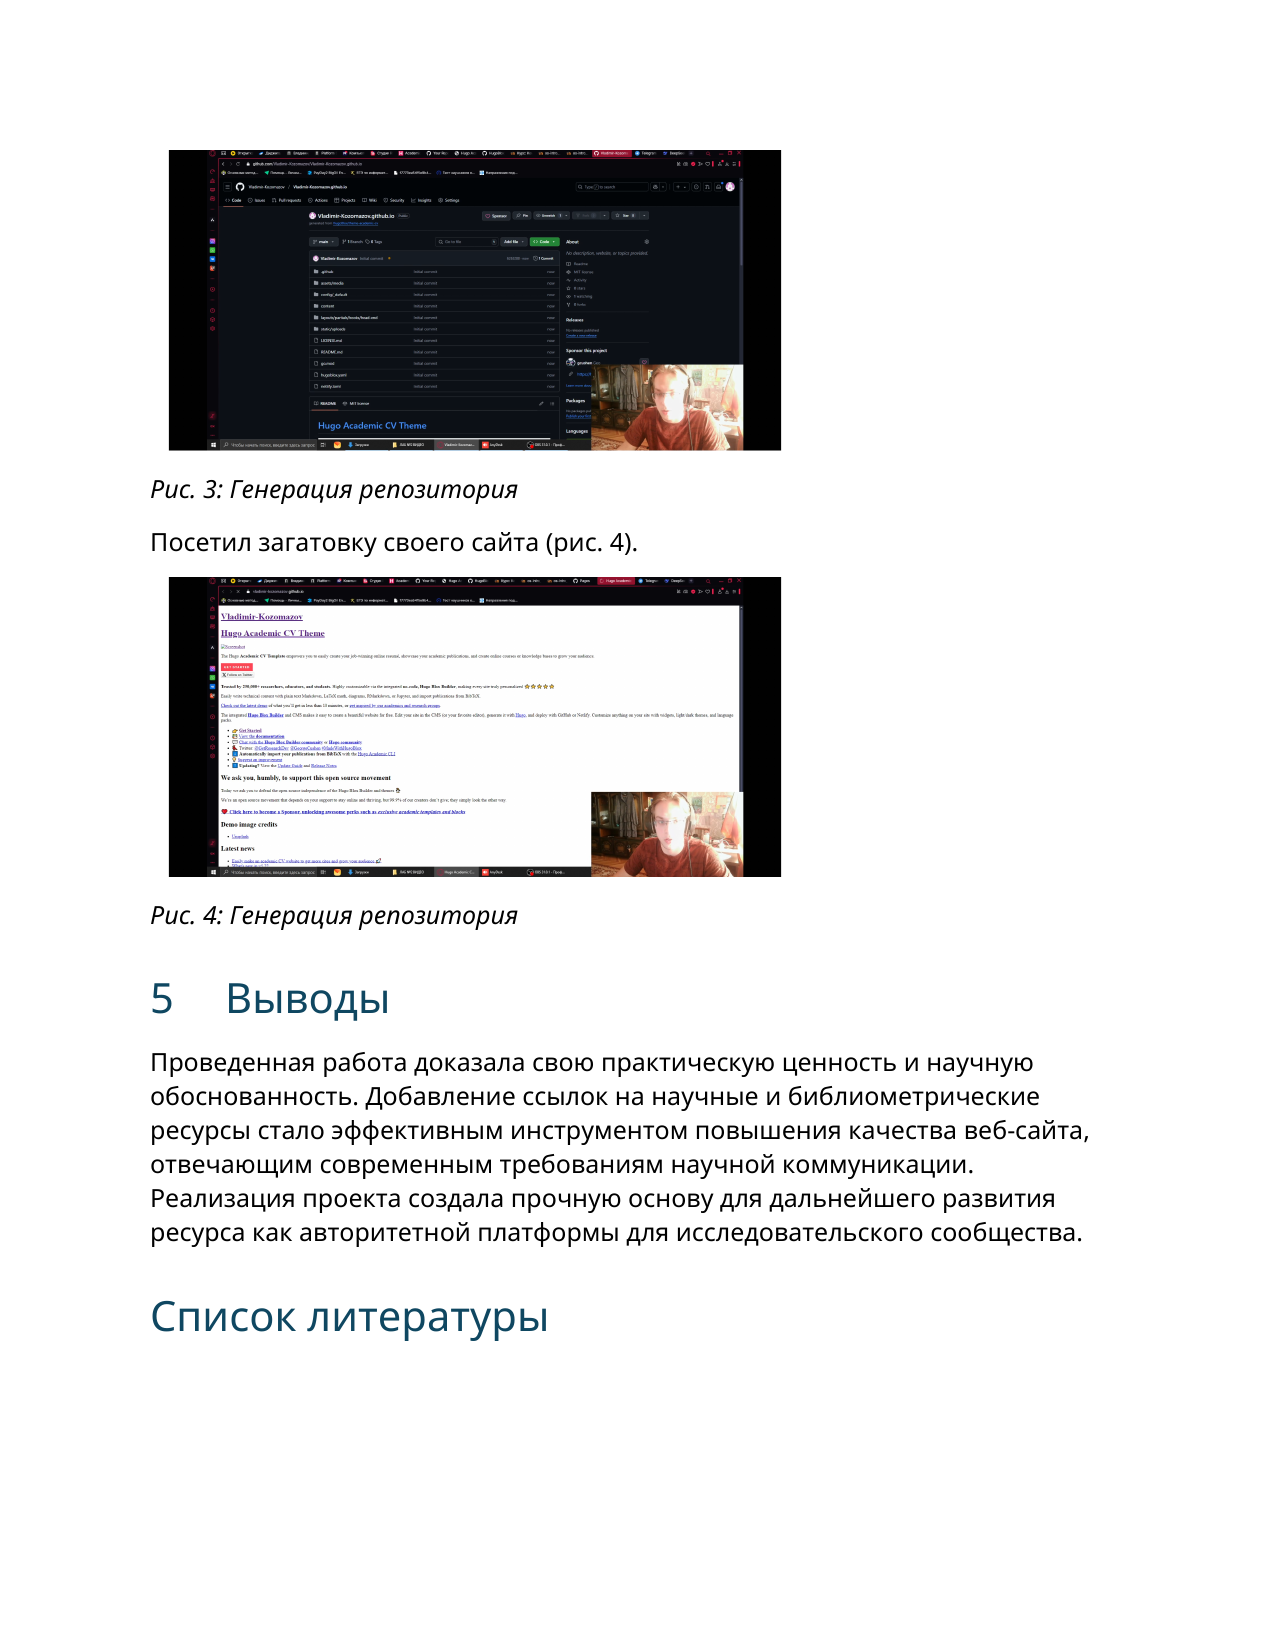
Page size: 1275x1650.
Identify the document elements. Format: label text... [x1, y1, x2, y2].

subtitle Список литературы [150, 1286, 1125, 1343]
text Рис. 3: Генерация репозитория [150, 472, 1125, 506]
text Посетил загатовку своего сайта (рис. 4). [150, 524, 1125, 558]
subtitle 5 Выводы [150, 969, 1125, 1026]
text Проведенная работа доказала свою практическую ценность и научную обоснованность. Добавление ссылок на научные и библиометрические ресурсы стало эффективным инструментом повышения качества веб-сайта, отвечающим современным требованиям научной коммуникации. Реализация проекта создала прочную основу для дальнейшего развития ресурса как авторитетной платформы для исследовательского сообщества. [150, 1044, 1125, 1249]
picture [168, 150, 782, 451]
picture [168, 577, 782, 877]
text Рис. 4: Генерация репозитория [150, 897, 1125, 931]
